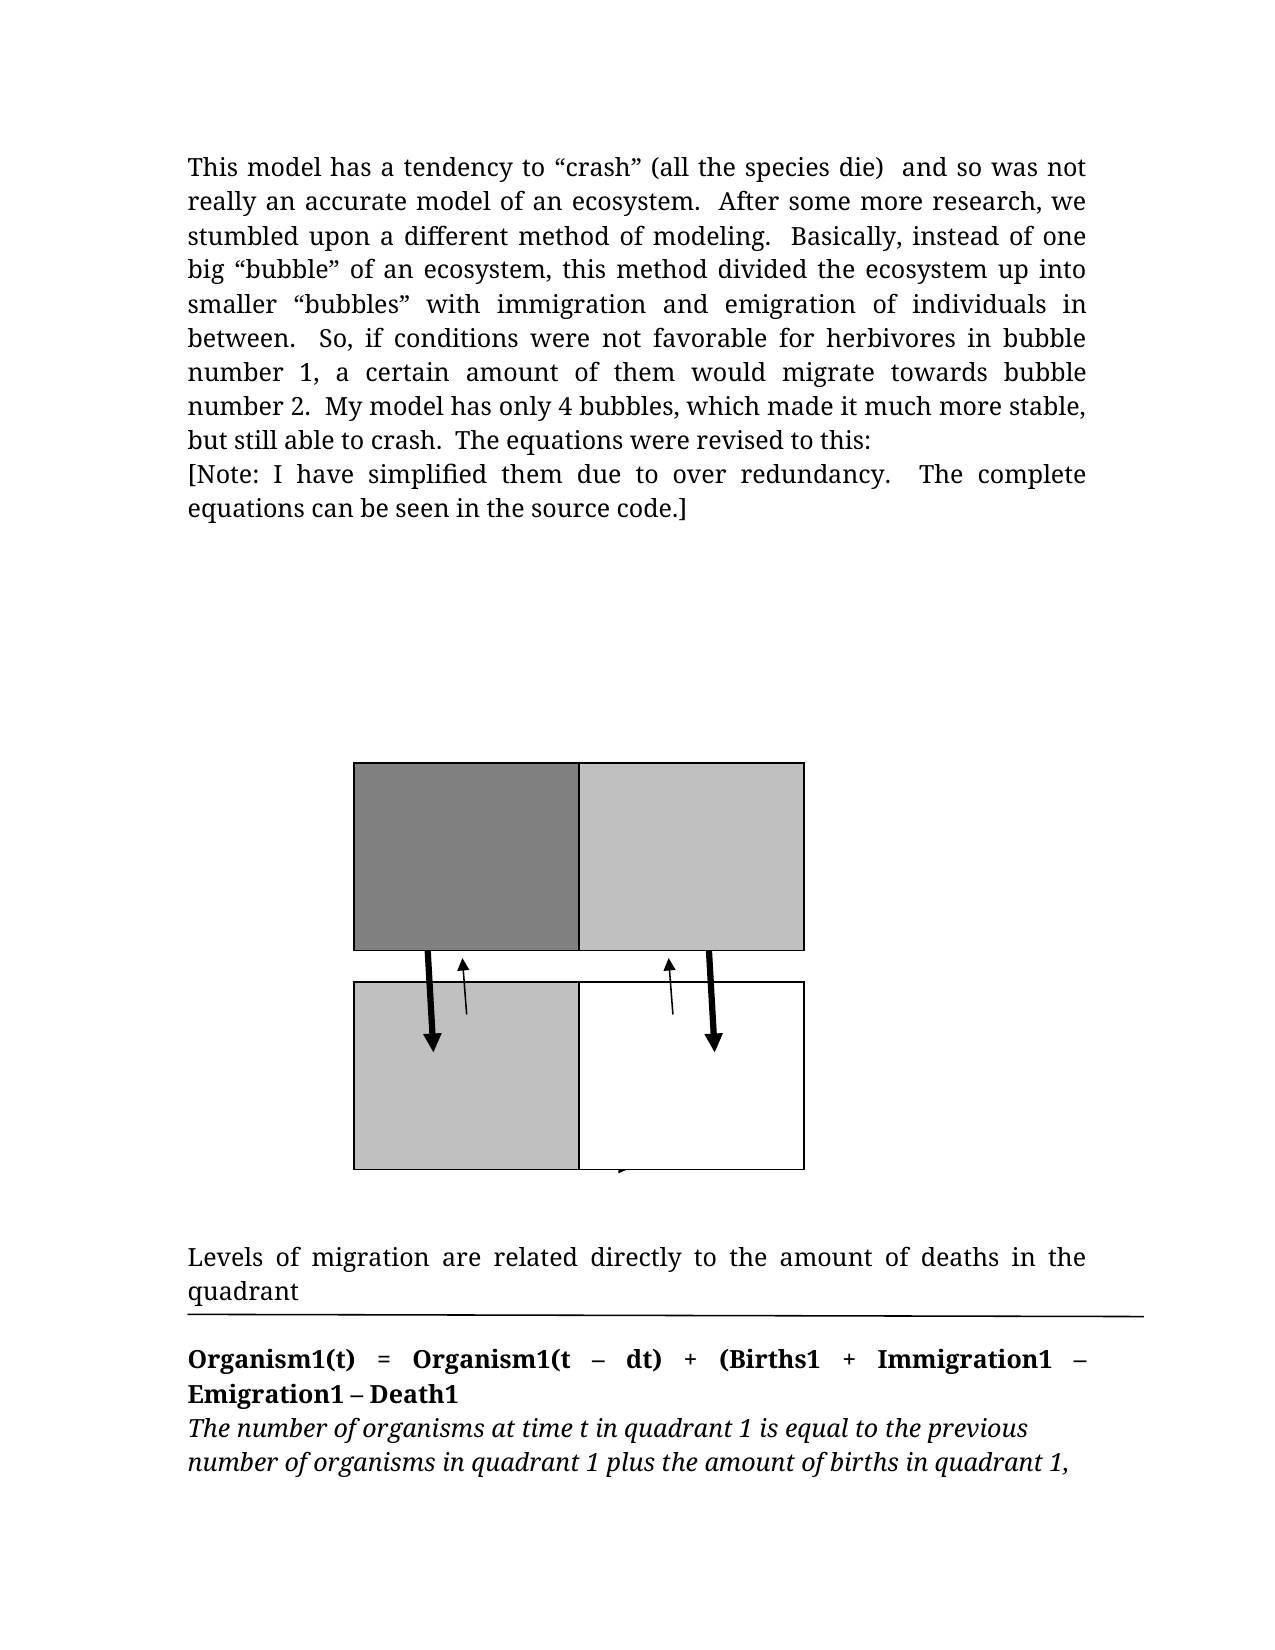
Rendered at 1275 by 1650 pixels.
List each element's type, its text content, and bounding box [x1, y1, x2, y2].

title Organism1(t) = Organism1(t – dt) + (Births1 + Immigration1 – Emigration1 – Death1 [187, 1342, 1087, 1410]
title Levels of migration are related directly to the amount of deaths in the quadrant [187, 1240, 1087, 1308]
title This model has a tendency to “crash” (all the species die) and so was not really an accurate model of an ecosystem. After some more research, we stumbled upon a different method of modeling. Basically, instead of one big “bubble” of an ecosystem, this method divided the ecosystem up into smaller “bubbles” with immigration and emigration of individuals in between. So, if conditions were not favorable for herbivores in bubble number 1, a certain amount of them would migrate towards bubble number 2. My model has only 4 bubbles, which made it much more stable, but still able to crash. The equations were revised to this: [187, 150, 1087, 457]
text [187, 1410, 1087, 1478]
title [Note: I have simplified them due to over redundancy. The complete equations can be seen in the source code.] [187, 457, 1087, 525]
